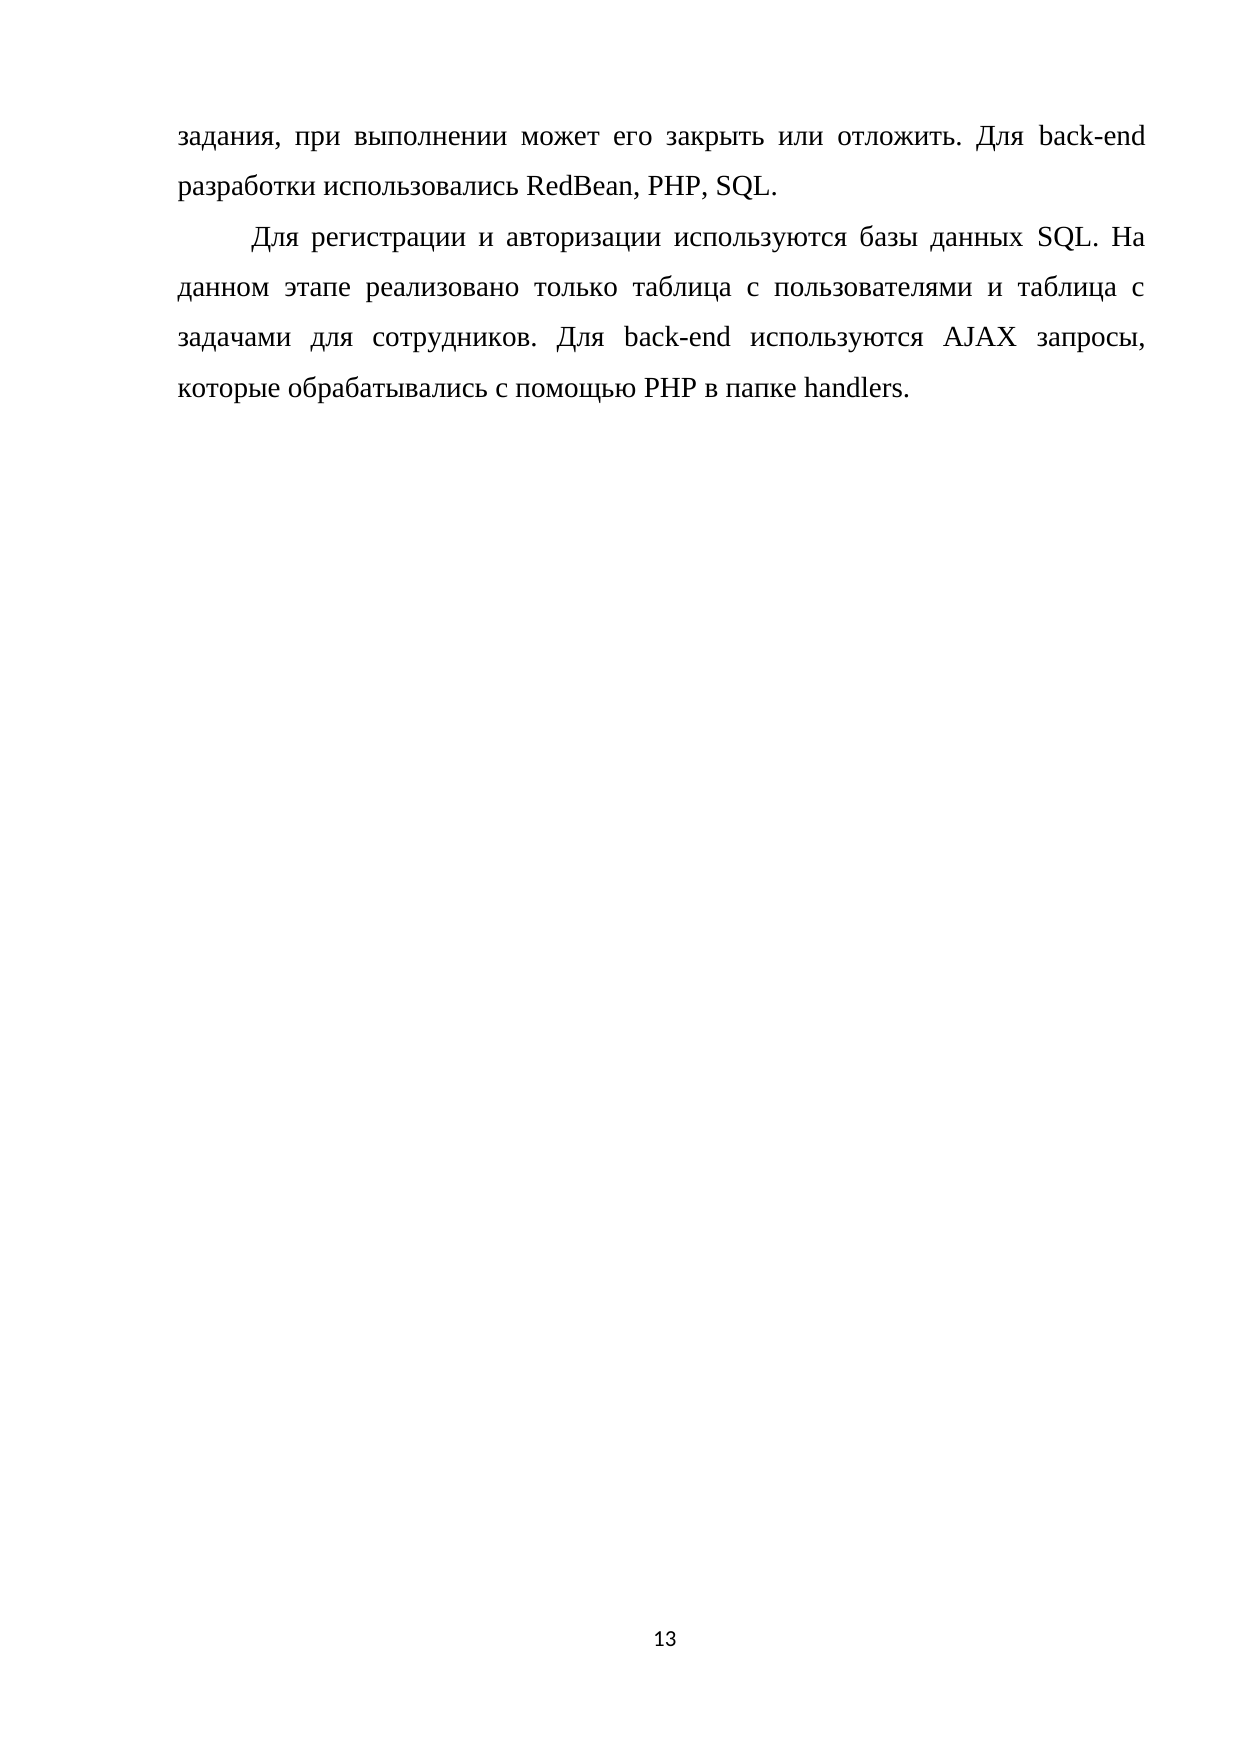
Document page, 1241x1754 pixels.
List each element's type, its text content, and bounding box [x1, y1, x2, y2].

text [177, 118, 1145, 202]
text Для регистрации и авторизации используются базы данных SQL. На данном этапе реализовано только таблица с пользователями и таблица с задачами для сотрудников. Для back-end используются AJAX запросы, которые обрабатывались с помощью PHP в папке handlers. [177, 219, 1145, 403]
